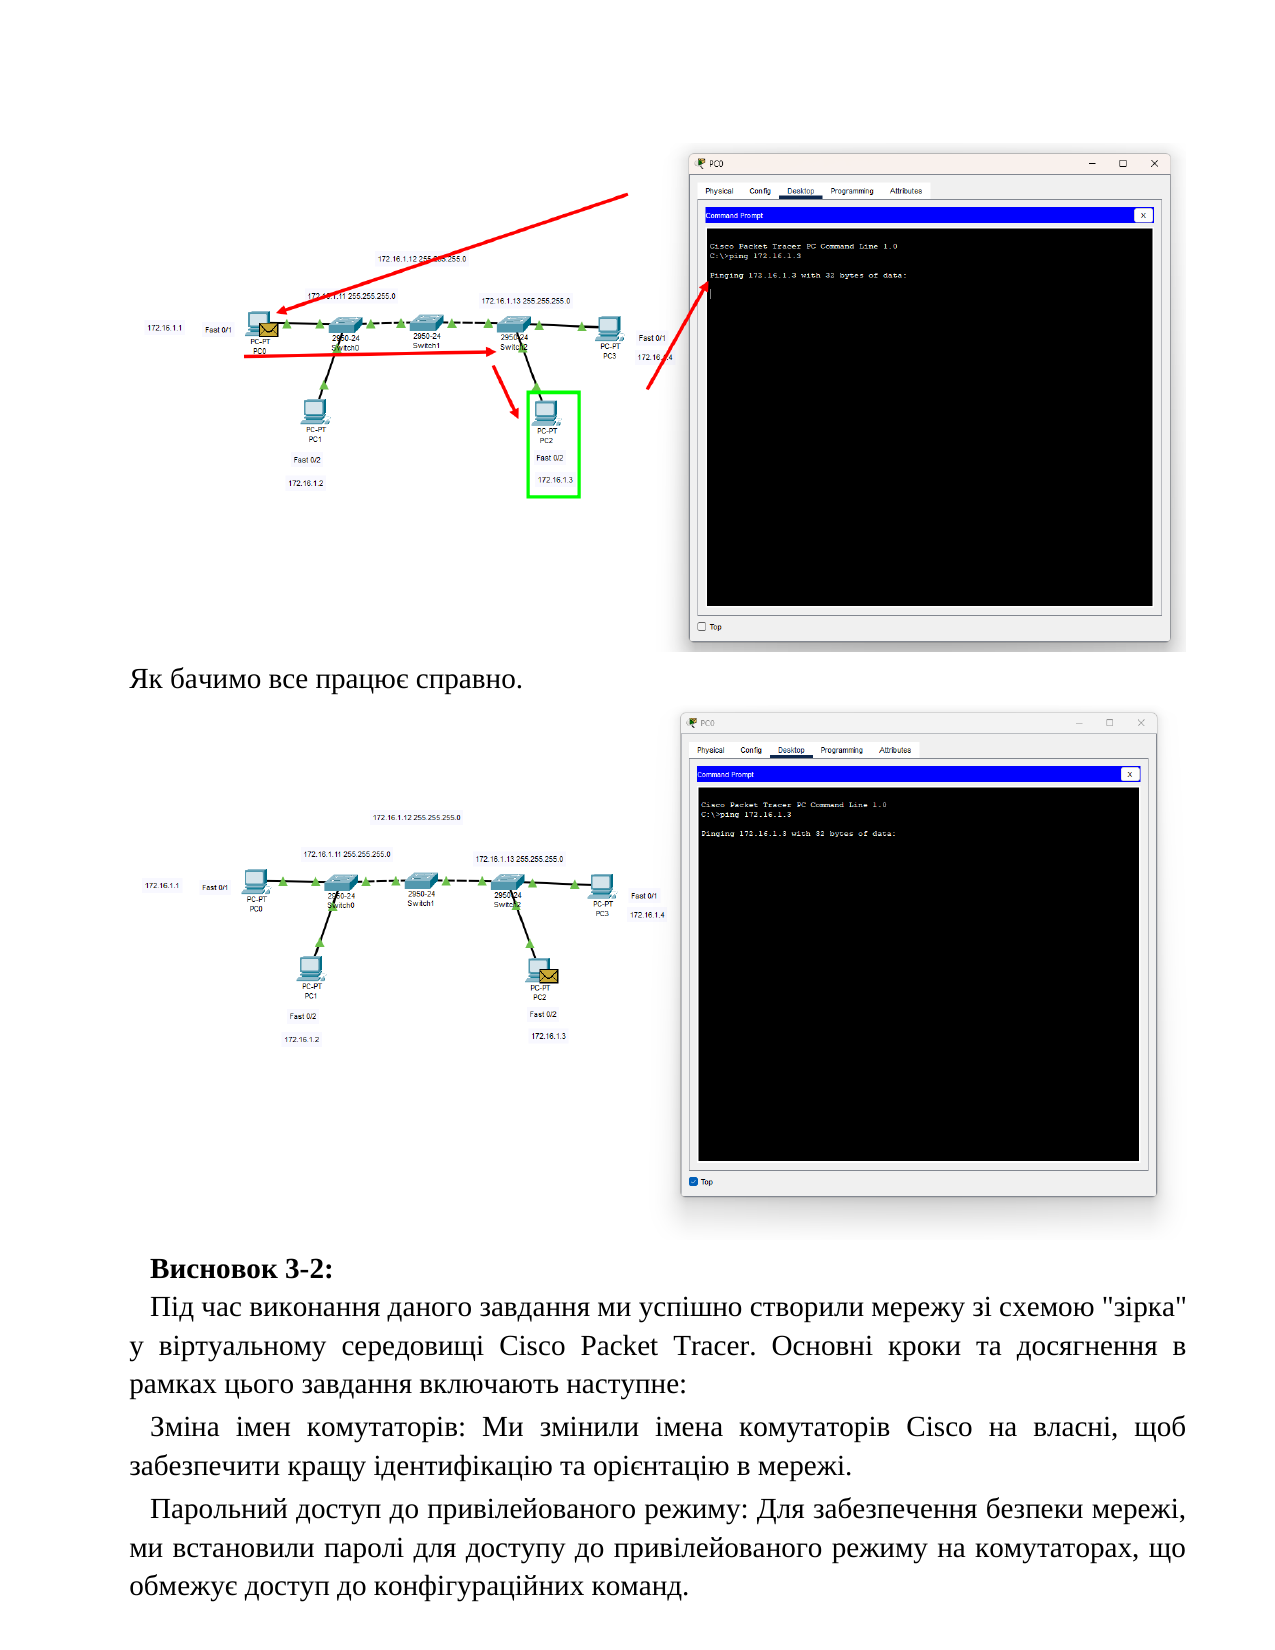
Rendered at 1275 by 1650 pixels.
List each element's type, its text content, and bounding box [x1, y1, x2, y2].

picture [129, 705, 1187, 1240]
text Зміна імен комутаторів: Ми змінили імена комутаторів Cisco на власні, щоб забезпечити кращу ідентифікацію та орієнтацію в мережі. [129, 1409, 1187, 1482]
text Під час виконання даного завдання ми успішно створили мережу зі схемою "зірка" у віртуальному середовищі Cisco Packet Tracer. Основні кроки та досягнення в рамках цього завдання включають наступне: [129, 1289, 1187, 1400]
subtitle Висновок 3-2: [150, 1251, 1187, 1284]
text Як бачимо все працює справно. [129, 662, 1187, 695]
text Парольний доступ до привілейованого режиму: Для забезпечення безпеки мережі, ми встановили паролі для доступу до привілейованого режиму на комутаторах, що обмежує доступ до конфігураційних команд. [129, 1491, 1187, 1602]
picture [129, 143, 1186, 652]
